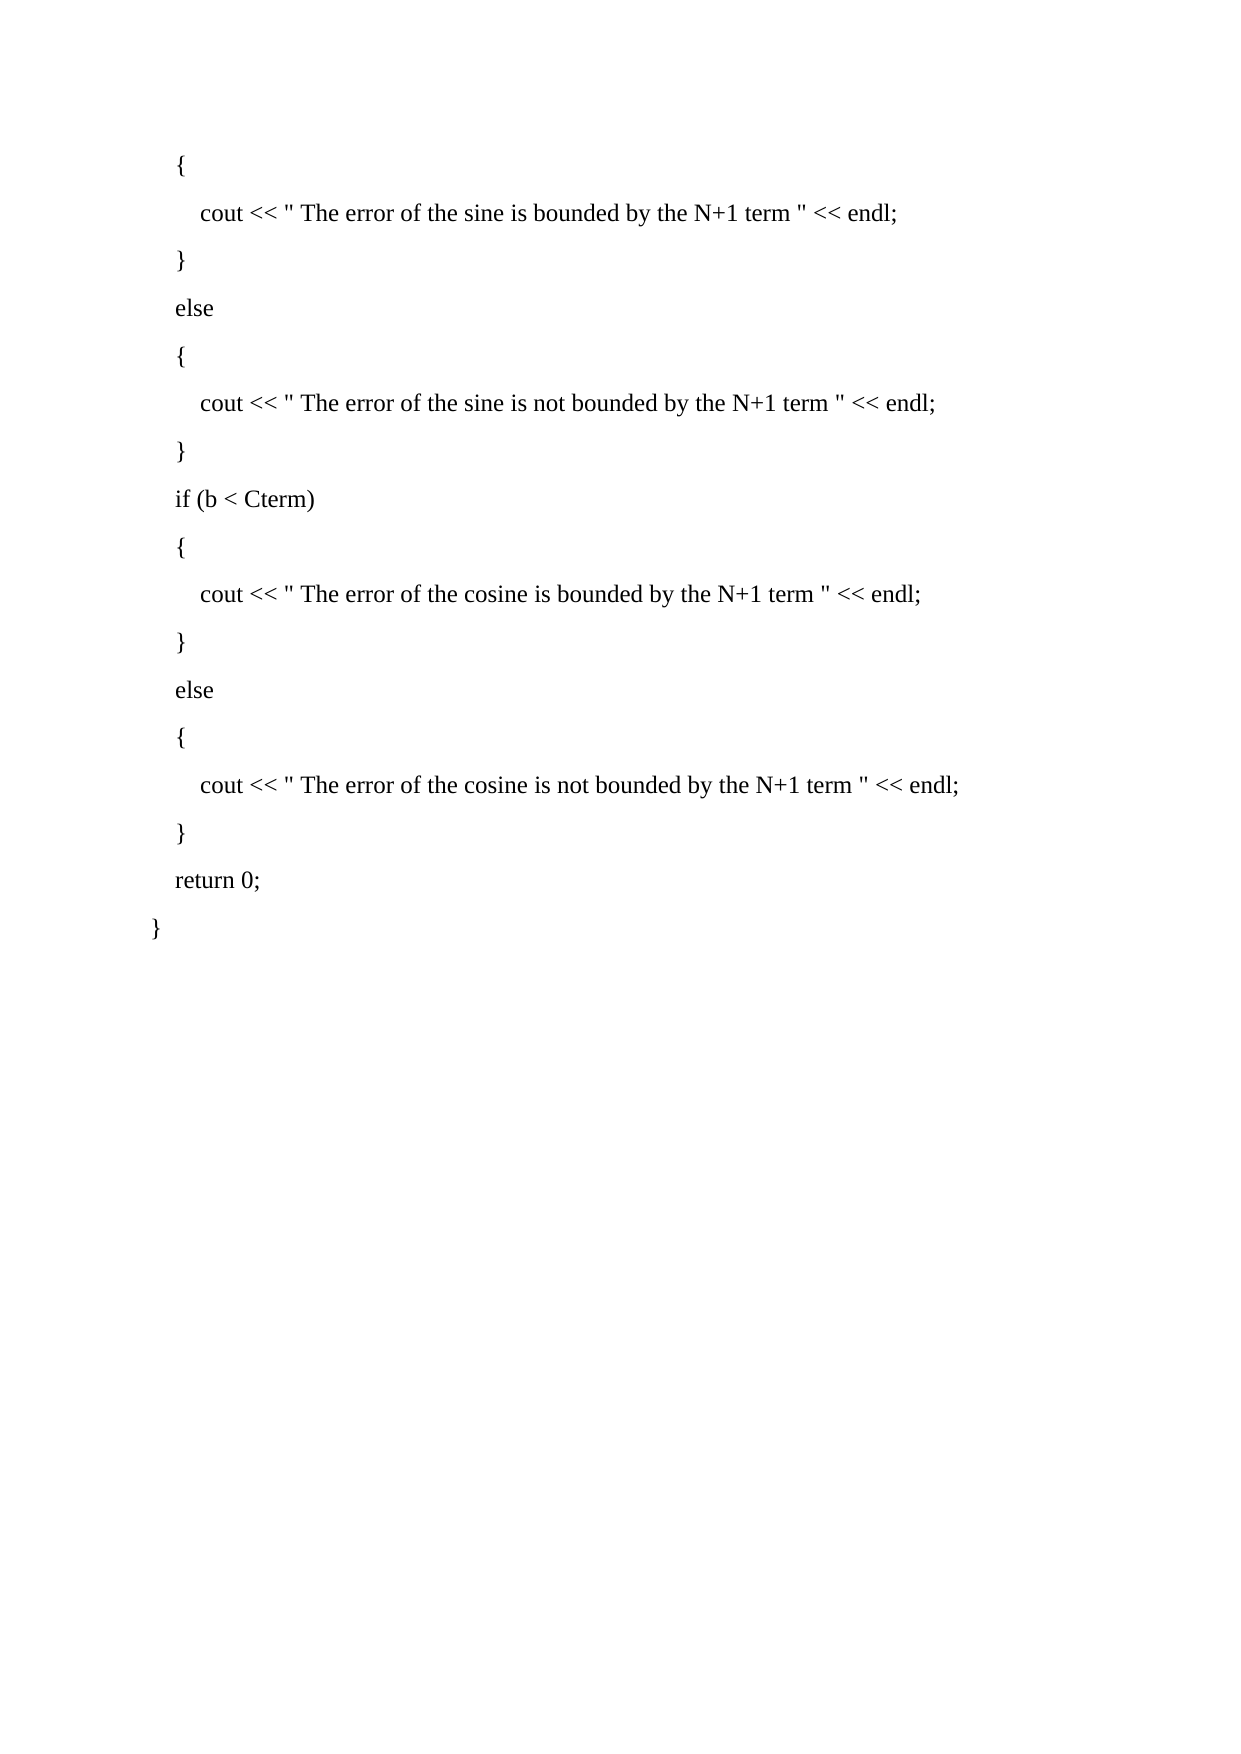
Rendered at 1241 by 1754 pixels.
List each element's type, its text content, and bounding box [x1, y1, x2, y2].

text } [150, 818, 1090, 847]
text cout << " The error of the sine is bounded by the N+1 term " << endl; [150, 198, 1090, 226]
text } [150, 245, 1090, 274]
text { [150, 150, 1090, 179]
text else [150, 293, 1090, 322]
text cout << " The error of the cosine is bounded by the N+1 term " << endl; [150, 579, 1090, 608]
text if (b < Cterm) [150, 484, 1090, 513]
text } [150, 913, 1090, 942]
text else [150, 675, 1090, 703]
text { [150, 532, 1090, 560]
text } [150, 436, 1090, 465]
text { [150, 341, 1090, 369]
text cout << " The error of the sine is not bounded by the N+1 term " << endl; [150, 388, 1090, 417]
text cout << " The error of the cosine is not bounded by the N+1 term " << endl; [150, 770, 1090, 799]
text } [150, 627, 1090, 656]
text return 0; [150, 866, 1090, 894]
text { [150, 722, 1090, 751]
